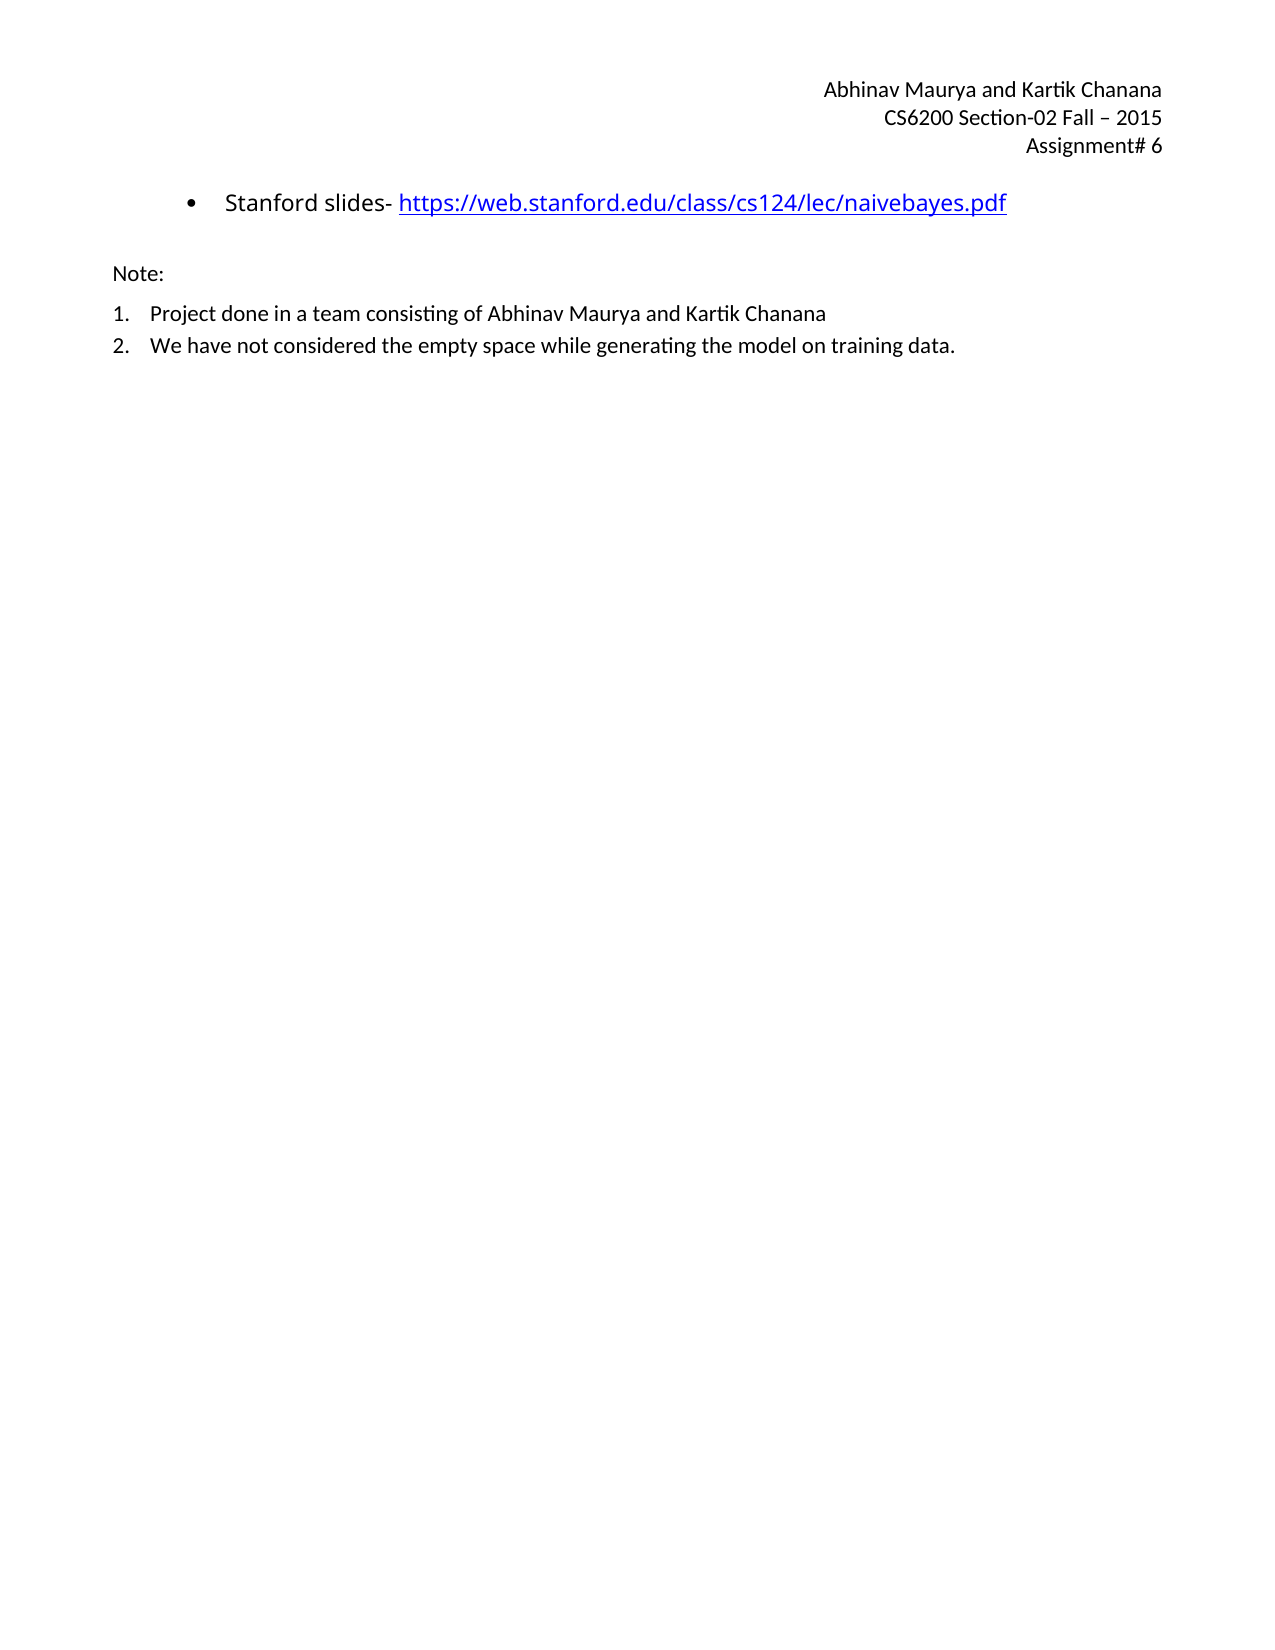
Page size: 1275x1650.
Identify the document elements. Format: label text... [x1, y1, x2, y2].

text Note: [112, 259, 1162, 287]
list We have not considered the empty space while generating the model on training data. [112, 332, 1162, 360]
list Stanford slides- https://web.stanford.edu/class/cs124/lec/naivebayes.pdf [187, 187, 1162, 218]
list Project done in a team consisting of Abhinav Maurya and Kartik Chanana [112, 299, 1162, 327]
